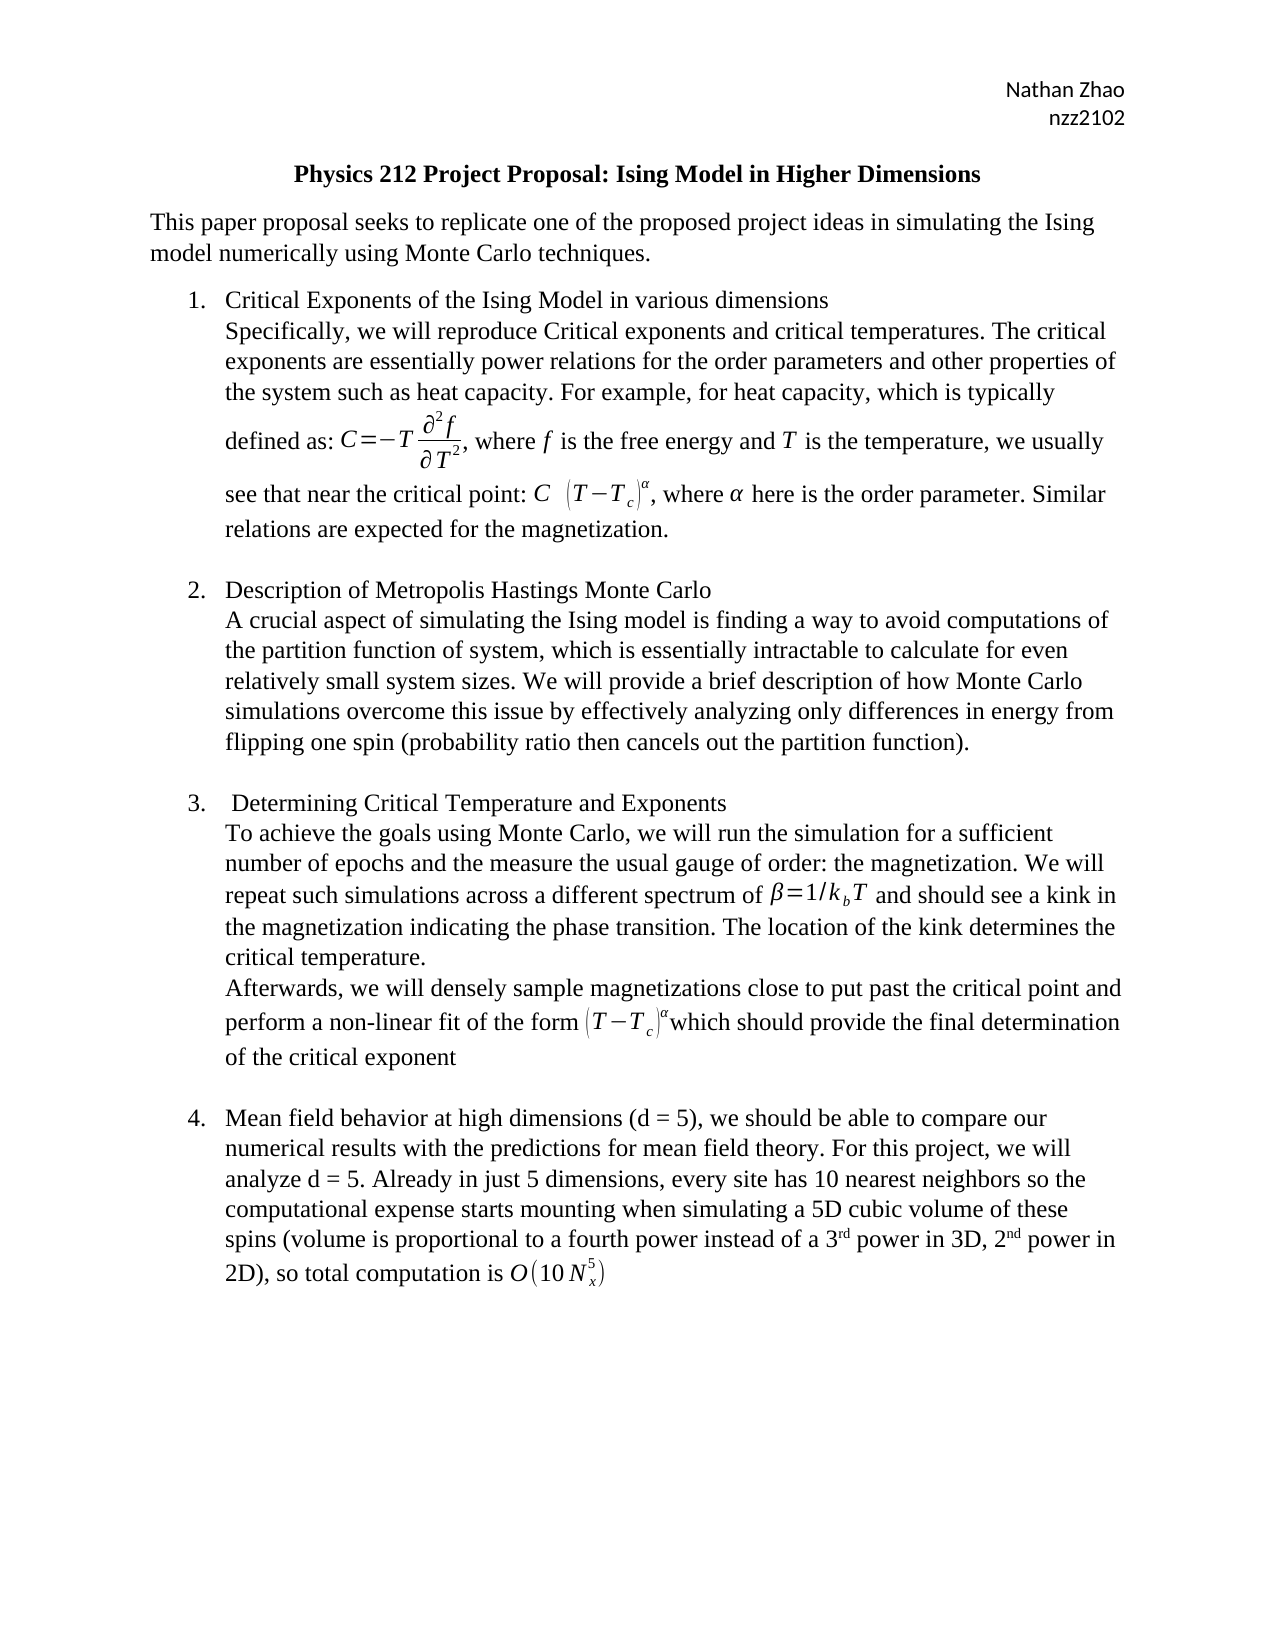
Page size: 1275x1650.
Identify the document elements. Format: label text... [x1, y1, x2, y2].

list A crucial aspect of simulating the Ising model is finding a way to avoid computations of the partition function of system, which is essentially intractable to calculate for even relatively small system sizes. We will provide a brief description of how Monte Carlo simulations overcome this issue by effectively analyzing only differences in energy from flipping one spin (probability ratio then cancels out the partition function). [225, 605, 1125, 756]
list Determining Critical Temperature and Exponents [187, 788, 1125, 816]
text This paper proposal seeks to replicate one of the proposed project ideas in simulating the Ising model numerically using Monte Carlo techniques. [150, 207, 1125, 267]
text Physics 212 Project Proposal: Ising Model in Higher Dimensions [150, 159, 1125, 188]
list Afterwards, we will densely sample magnetizations close to put past the critical point and perform a non-linear fit of the form which should provide the final determination of the critical exponent [225, 973, 1125, 1071]
list Specifically, we will reproduce Critical exponents and critical temperatures. The critical exponents are essentially power relations for the order parameters and other properties of the system such as heat capacity. For example, for heat capacity, which is typically defined as: , where is the free energy and is the temperature, we usually see that near the critical point: , where here is the order parameter. Similar relations are expected for the magnetization. [225, 316, 1125, 543]
list To achieve the goals using Monte Carlo, we will run the simulation for a sufficient number of epochs and the measure the usual gauge of order: the magnetization. We will repeat such simulations across a different spectrum of and should see a kink in the magnetization indicating the phase transition. The location of the kink determines the critical temperature. [225, 818, 1125, 971]
list Critical Exponents of the Ising Model in various dimensions [187, 286, 1125, 314]
list Description of Metropolis Hastings Monte Carlo [187, 575, 1125, 603]
list Mean field behavior at high dimensions (d = 5), we should be able to compare our numerical results with the predictions for mean field theory. For this project, we will analyze d = 5. Already in just 5 dimensions, every site has 10 nearest neighbors so the computational expense starts mounting when simulating a 5D cubic volume of these spins (volume is proportional to a fourth power instead of a 3rd power in 3D, 2nd power in 2D), so total computation is [187, 1103, 1125, 1290]
